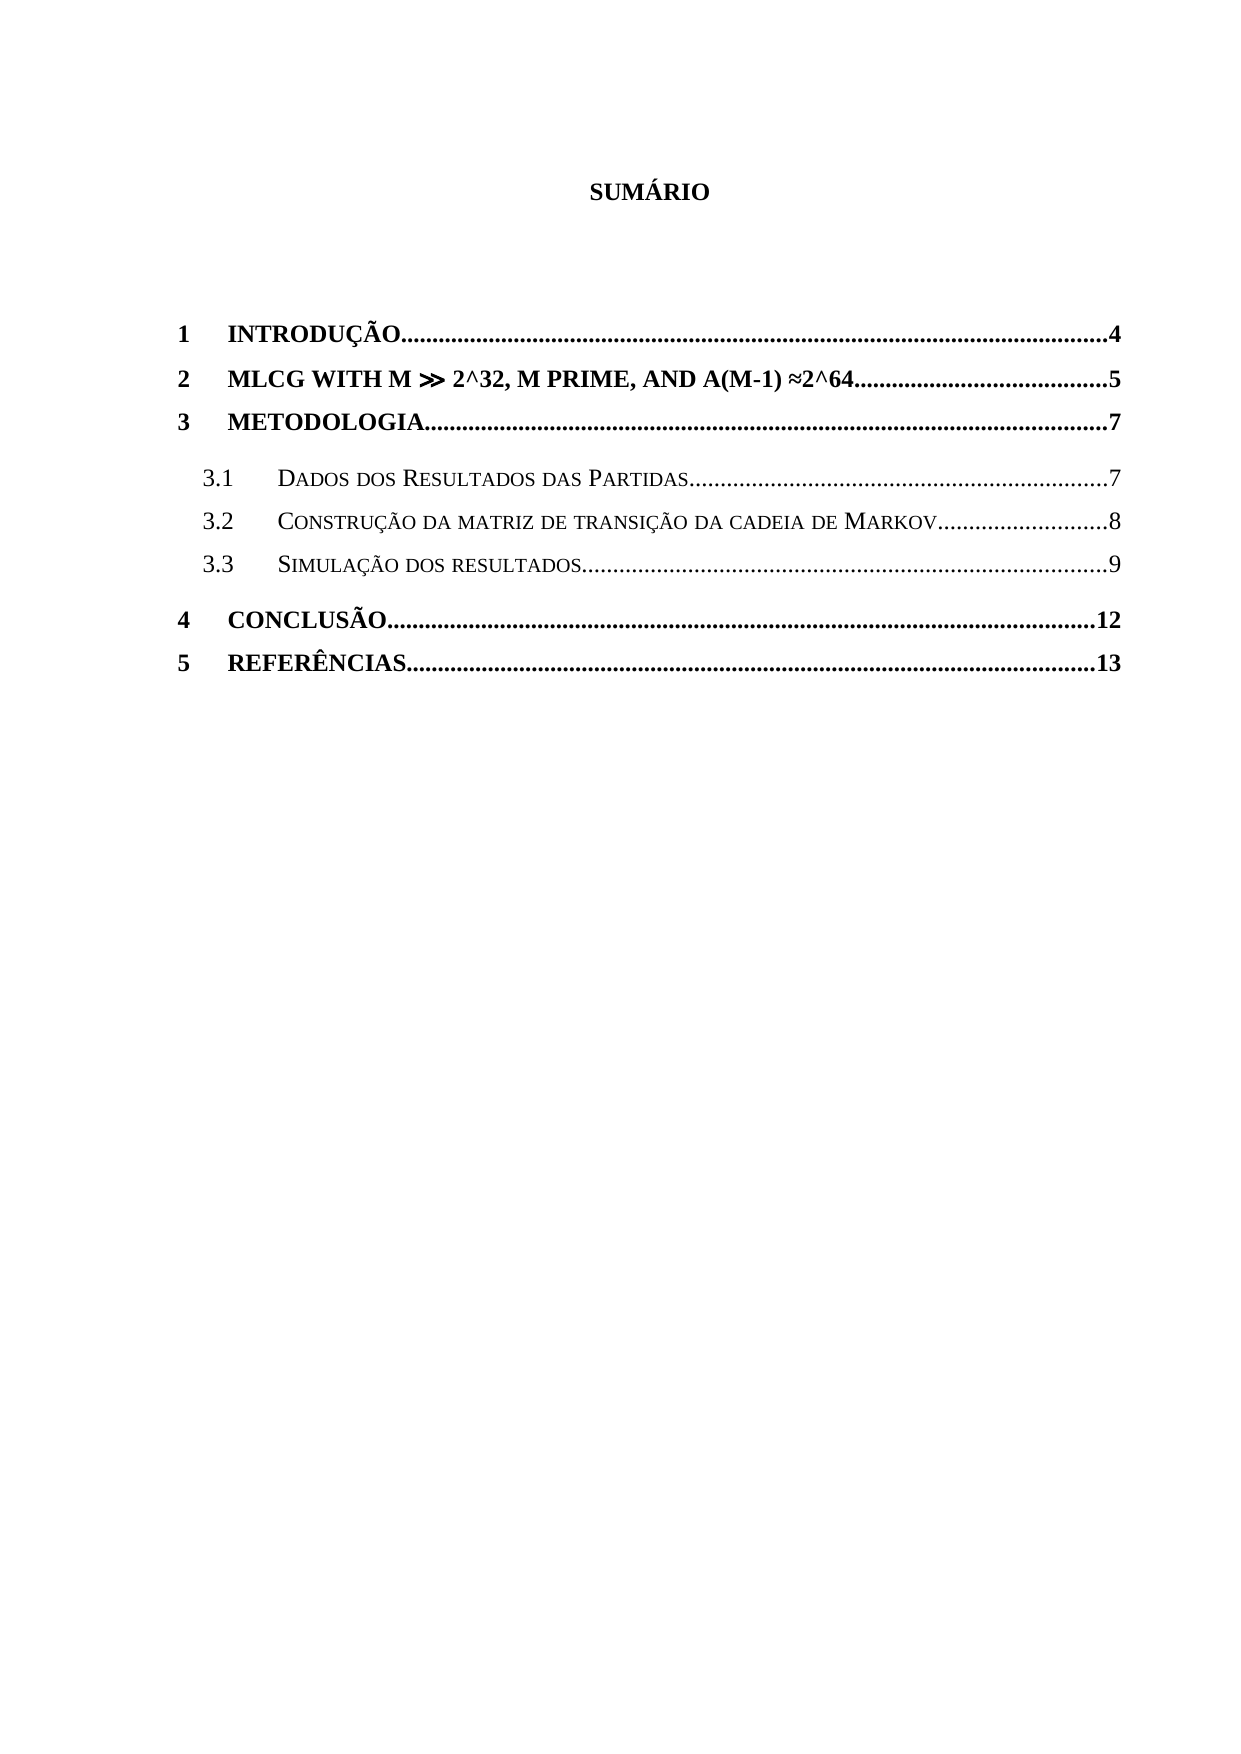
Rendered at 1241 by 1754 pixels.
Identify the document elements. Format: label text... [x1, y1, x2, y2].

text SUMÁRIO [177, 177, 1122, 206]
